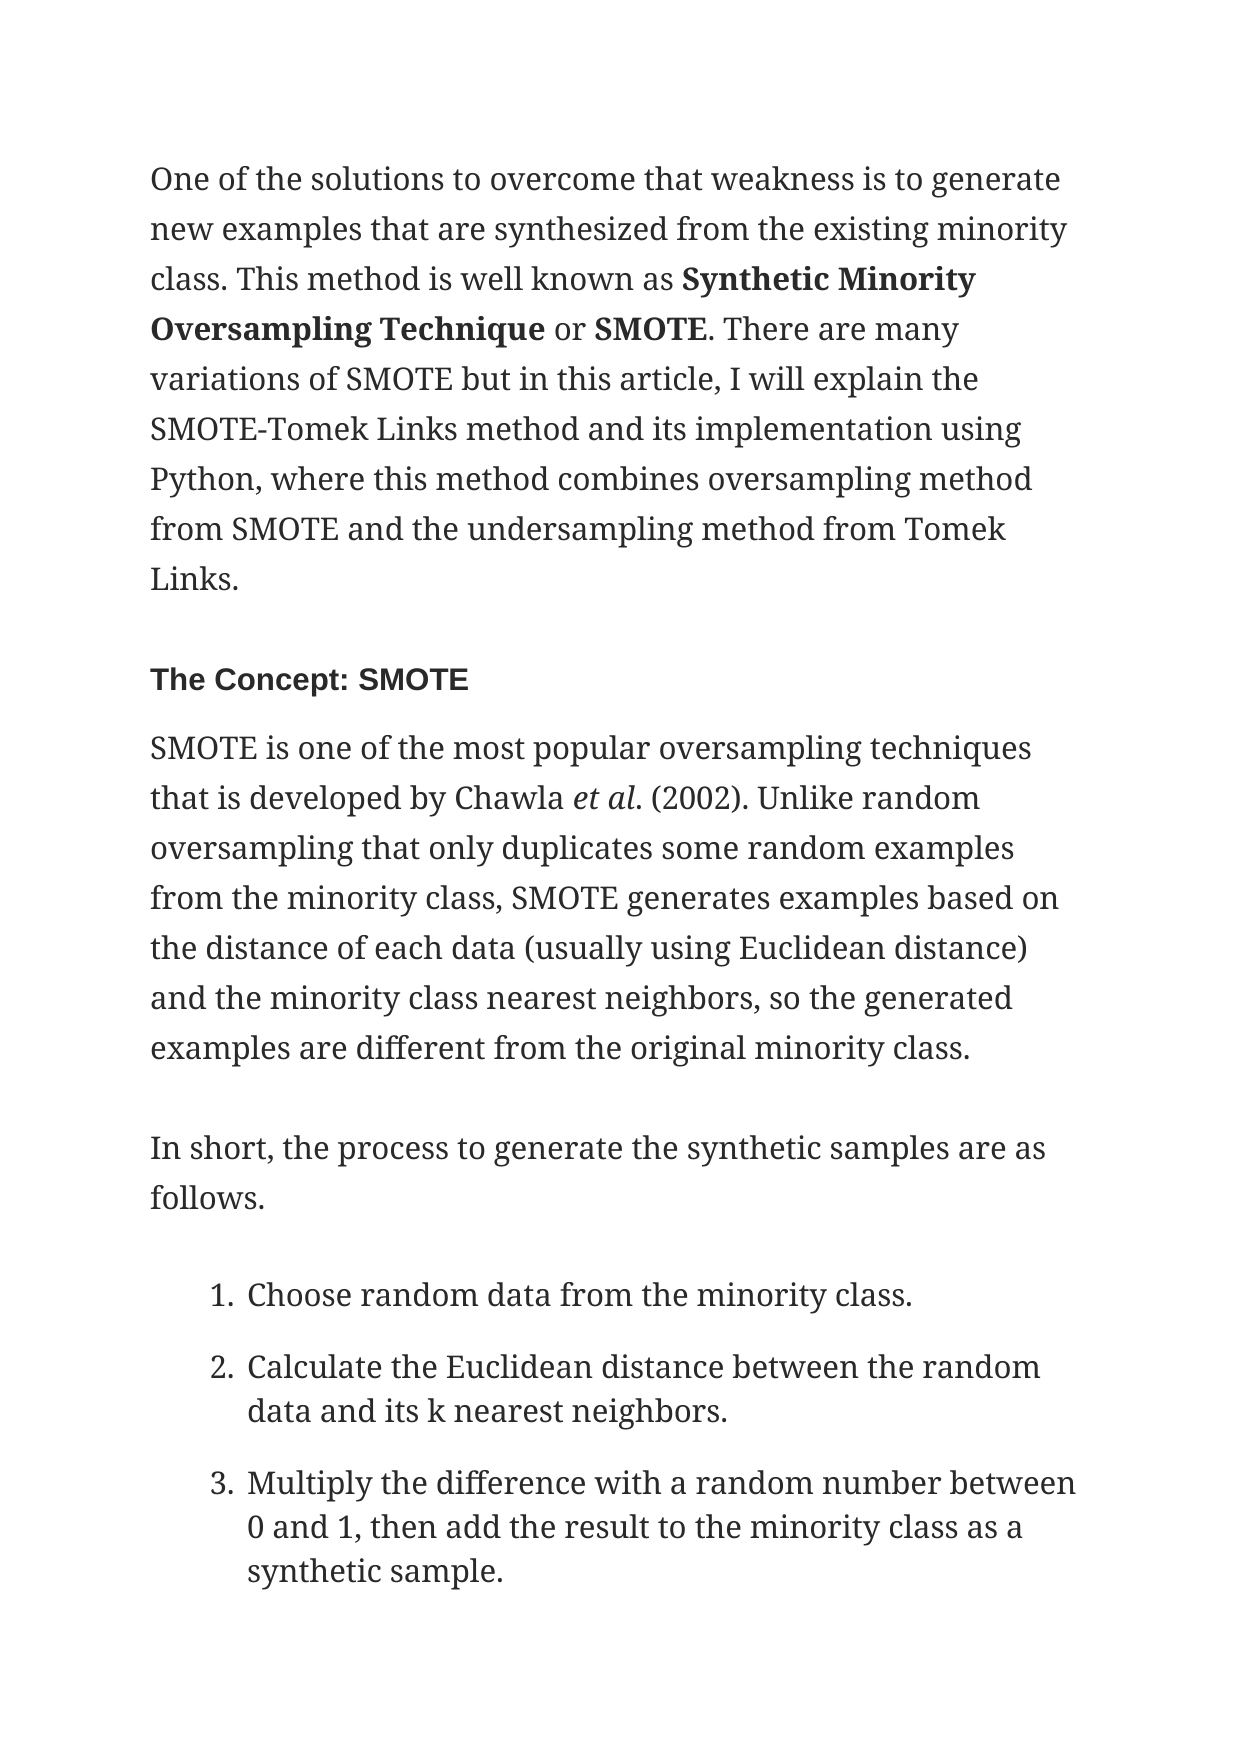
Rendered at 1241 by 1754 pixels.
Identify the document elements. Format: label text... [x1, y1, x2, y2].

list Choose random data from the minority class. [209, 1272, 1090, 1316]
text In short, the process to generate the synthetic samples are as follows. [150, 1118, 1090, 1218]
text One of the solutions to overcome that weakness is to generate new examples that are synthesized from the existing minority class. This method is well known as Synthetic Minority Oversampling Technique or SMOTE. There are many variations of SMOTE but in this article, I will explain the SMOTE-Tomek Links method and its implementation using Python, where this method combines oversampling method from SMOTE and the undersampling method from Tomek Links. [150, 150, 1090, 600]
text SMOTE is one of the most popular oversampling techniques that is developed by Chawla et al. (2002). Unlike random oversampling that only duplicates some random examples from the minority class, SMOTE generates examples based on the distance of each data (usually using Euclidean distance) and the minority class nearest neighbors, so the generated examples are different from the original minority class. [150, 718, 1090, 1068]
text The Concept: SMOTE [150, 659, 1090, 697]
list Calculate the Euclidean distance between the random data and its k nearest neighbors. [209, 1344, 1090, 1432]
list Multiply the difference with a random number between 0 and 1, then add the result to the minority class as a synthetic sample. [209, 1460, 1090, 1591]
